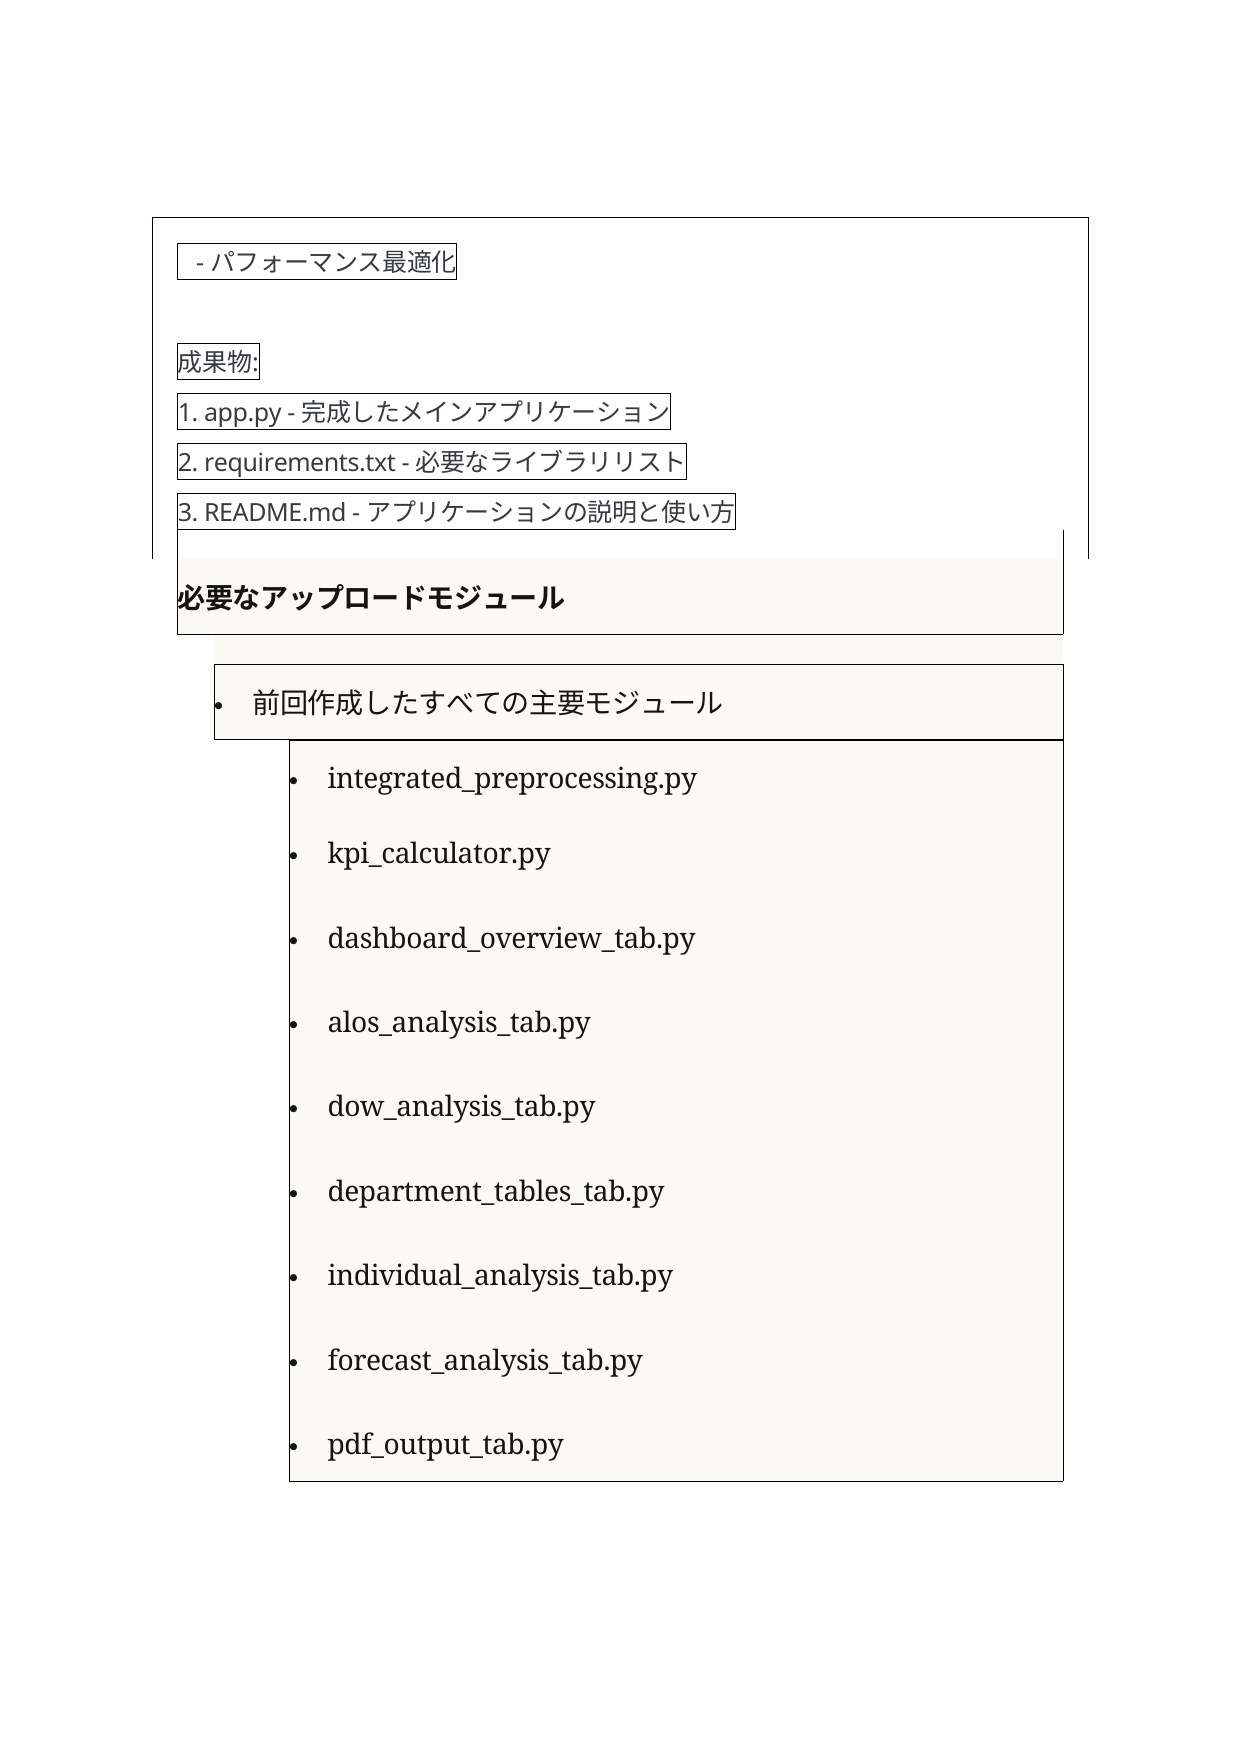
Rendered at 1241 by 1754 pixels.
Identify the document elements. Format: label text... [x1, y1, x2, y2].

list forecast_analysis_tab.py [290, 1321, 1063, 1396]
text 3. README.md - アプリケーションの説明と使い方 [153, 467, 1088, 530]
text 必要なアップロードモジュール [178, 558, 1063, 634]
list pdf_output_tab.py [290, 1405, 1063, 1481]
list 前回作成したすべての主要モジュール [215, 665, 1063, 739]
text 成果物: [153, 317, 1088, 367]
list dashboard_overview_tab.py [290, 899, 1063, 974]
list dow_analysis_tab.py [290, 1068, 1063, 1143]
list department_tables_tab.py [290, 1152, 1063, 1228]
list individual_analysis_tab.py [290, 1237, 1063, 1312]
text 2. requirements.txt - 必要なライブラリリスト [153, 417, 1088, 467]
text - パフォーマンス最適化 [153, 218, 1088, 280]
text 1. app.py - 完成したメインアプリケーション [153, 367, 1088, 417]
list integrated_preprocessing.py [290, 741, 1063, 815]
list alos_analysis_tab.py [290, 983, 1063, 1059]
list kpi_calculator.py [290, 815, 1063, 890]
